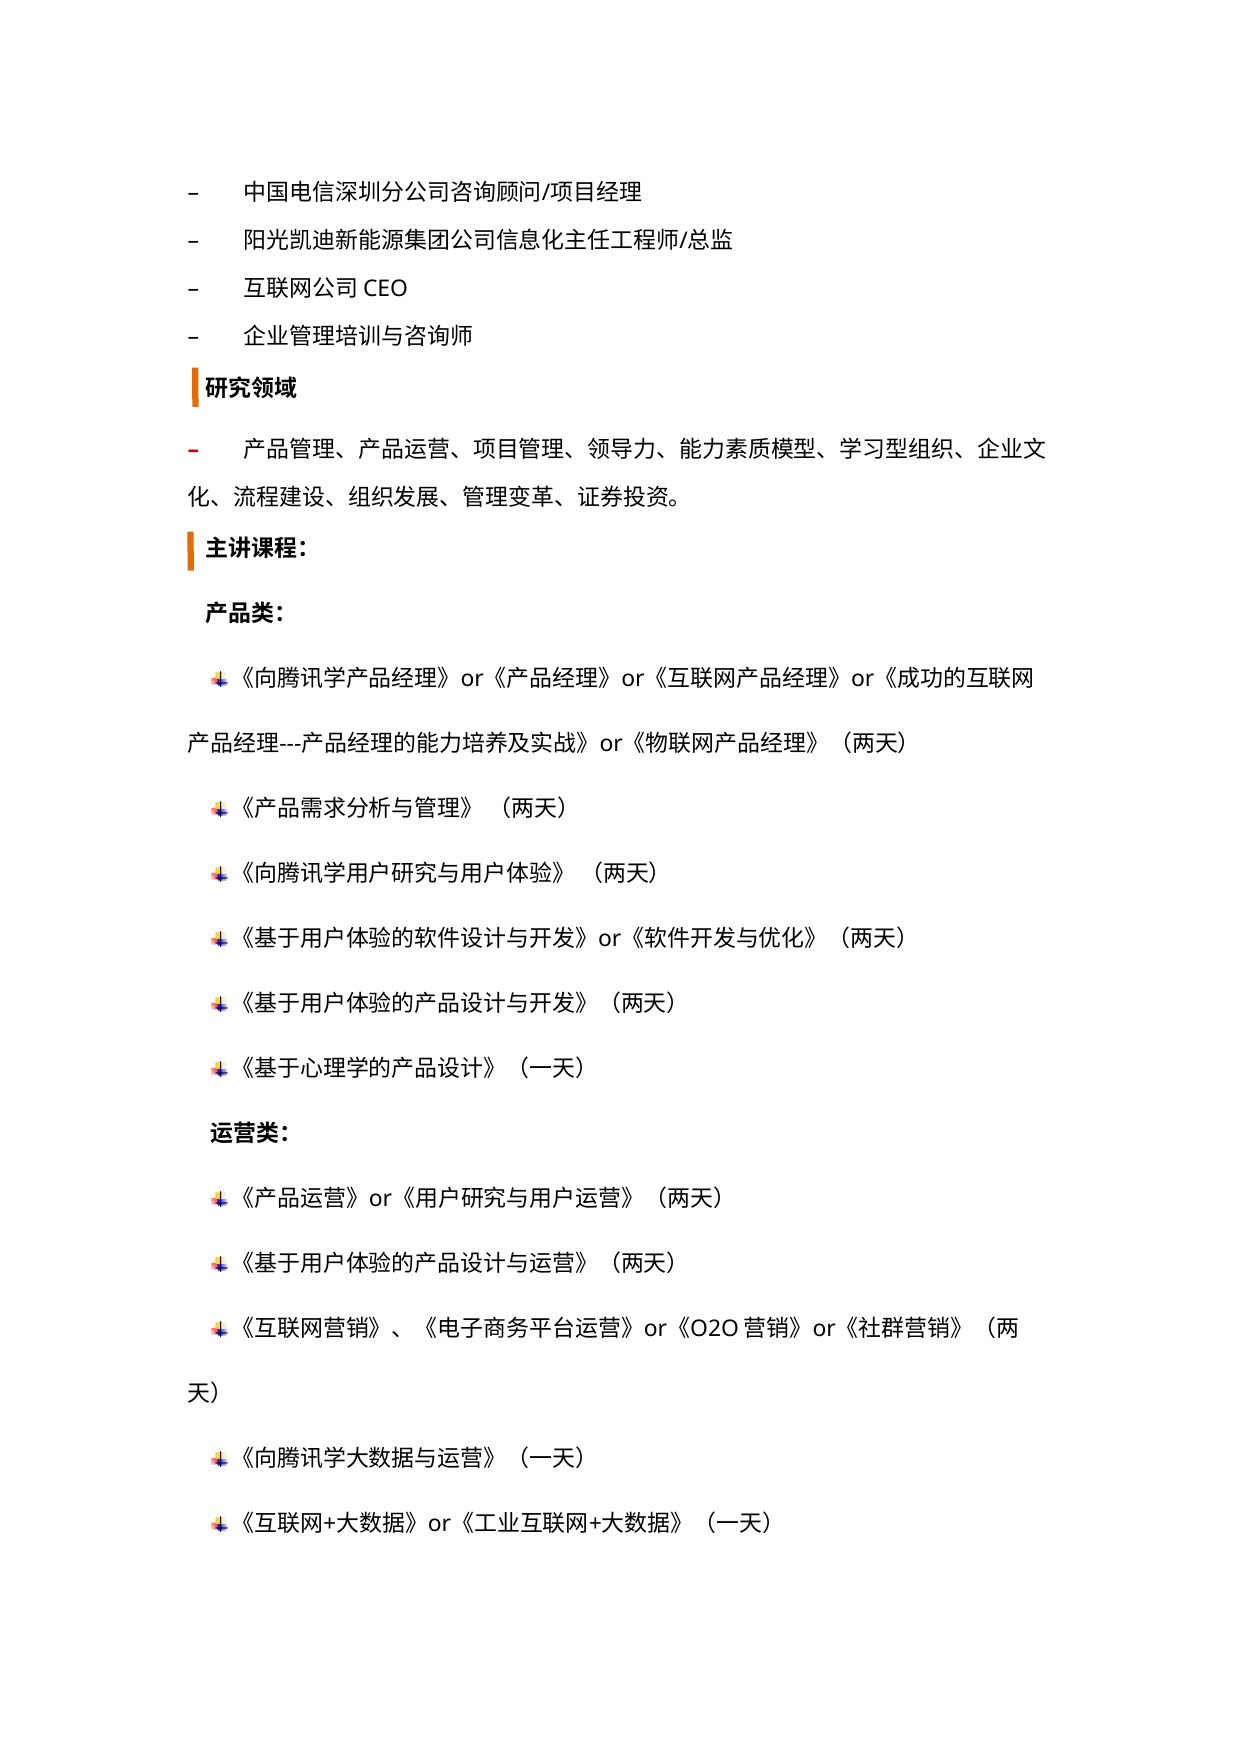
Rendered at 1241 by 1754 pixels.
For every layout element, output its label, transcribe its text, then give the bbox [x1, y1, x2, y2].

list 《基于用户体验的产品设计与开发》（两天） [187, 969, 1053, 1034]
list 《产品需求分析与管理》 （两天） [187, 774, 1053, 839]
picture [211, 1515, 228, 1532]
picture [211, 800, 228, 817]
list 《产品运营》or《用户研究与用户运营》（两天） [187, 1164, 1053, 1229]
list 互联网公司CEO [187, 258, 1053, 306]
picture [211, 930, 228, 947]
picture [211, 670, 228, 687]
picture [211, 1255, 228, 1272]
picture [211, 1450, 228, 1467]
picture [211, 1060, 228, 1077]
text 产品类： [187, 579, 1053, 644]
text 运营类： [210, 1099, 1053, 1164]
list 产品管理、产品运营、项目管理、领导力、能力素质模型、学习型组织、企业文化、流程建设、组织发展、管理变革、证券投资。 [187, 419, 1053, 514]
picture [211, 1190, 228, 1207]
list 《向腾讯学用户研究与用户体验》 （两天） [187, 839, 1053, 904]
list 企业管理培训与咨询师 [187, 306, 1053, 354]
list 《基于心理学的产品设计》（一天） [187, 1034, 1053, 1099]
list 《向腾讯学大数据与运营》（一天） [187, 1424, 1053, 1489]
list 《向腾讯学产品经理》or《产品经理》or《互联网产品经理》or《成功的互联网产品经理---产品经理的能力培养及实战》or《物联网产品经理》（两天） [187, 644, 1053, 774]
list 阳光凯迪新能源集团公司信息化主任工程师/总监 [187, 210, 1053, 258]
text 研究领域 [187, 354, 1053, 419]
list 中国电信深圳分公司咨询顾问/项目经理 [187, 162, 1053, 210]
text 主讲课程： [187, 514, 1053, 579]
list 《互联网+大数据》or《工业互联网+大数据》（一天） [187, 1489, 1053, 1554]
picture [211, 1320, 228, 1337]
list 《互联网营销》、《电子商务平台运营》or《O2O营销》or《社群营销》（两天） [187, 1294, 1053, 1424]
list 《基于用户体验的产品设计与运营》（两天） [187, 1229, 1053, 1294]
picture [211, 995, 228, 1012]
picture [211, 865, 228, 882]
list 《基于用户体验的软件设计与开发》or《软件开发与优化》（两天） [187, 904, 1053, 969]
